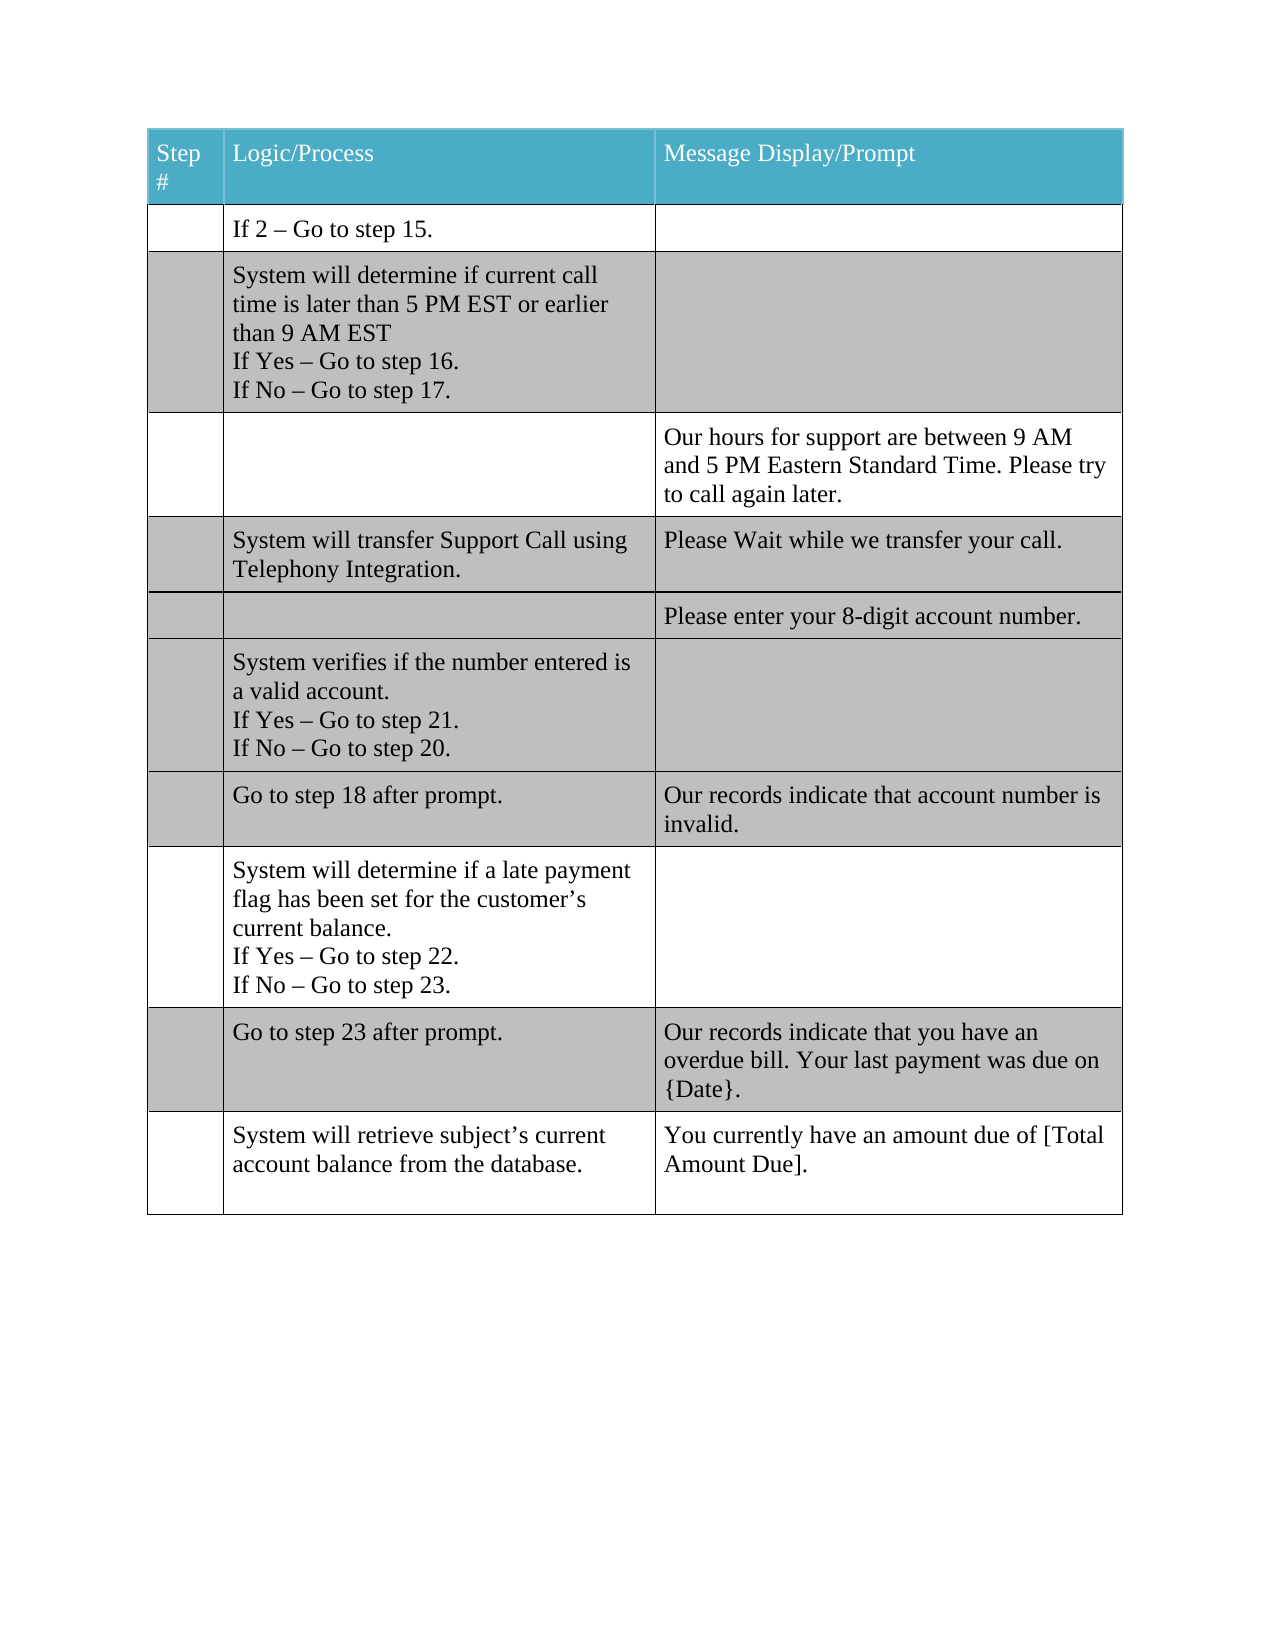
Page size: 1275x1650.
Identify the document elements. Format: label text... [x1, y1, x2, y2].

table_cell [148, 516, 223, 591]
table_cell [148, 251, 223, 412]
table_cell System will determine if current call time is later than 5 PM EST or earlier than 9 AM EST If Yes – Go to step 16. If No – Go to step 17. [224, 252, 655, 412]
table_cell You currently have an amount due of [Total Amount Due]. [656, 1111, 1122, 1214]
table_cell [224, 413, 655, 516]
table_cell [148, 1111, 223, 1214]
table_cell System will transfer Support Call using Telephony Integration. [224, 517, 655, 591]
table_cell [656, 638, 1122, 771]
table_cell Our hours for support are between 9 AM and 5 PM Eastern Standard Time. Please try to call again later. [656, 412, 1122, 516]
table_cell System will retrieve subject’s current account balance from the database. [224, 1112, 655, 1214]
table_cell [656, 846, 1122, 1007]
table_cell [148, 1007, 223, 1111]
table_cell Go to step 23 after prompt. [224, 1008, 655, 1111]
table_cell [224, 593, 655, 638]
table_header Message Display/Prompt [656, 130, 1122, 204]
table_cell Our records indicate that account number is invalid. [656, 771, 1122, 846]
table_cell Our records indicate that you have an overdue bill. Your last payment was due on {Date}. [656, 1007, 1122, 1111]
table_cell System will determine if a late payment flag has been set for the customer’s current balance. If Yes – Go to step 22. If No – Go to step 23. [224, 847, 655, 1007]
table_cell [656, 204, 1122, 251]
table_cell [148, 591, 223, 638]
table_cell [148, 412, 223, 516]
table_cell [148, 205, 223, 251]
table_cell System verifies if the number entered is a valid account. If Yes – Go to step 21. If No – Go to step 20. [224, 639, 655, 771]
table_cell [224, 205, 655, 251]
table_cell Go to step 18 after prompt. [224, 772, 655, 846]
table_cell Please Wait while we transfer your call. [656, 516, 1122, 591]
table_header Logic/Process [225, 130, 654, 204]
table_cell [148, 771, 223, 846]
table_header Step # [149, 130, 223, 204]
table_cell [148, 846, 223, 1007]
table_cell [148, 638, 223, 771]
table_cell Please enter your 8-digit account number. [656, 591, 1122, 638]
table_cell [656, 251, 1122, 412]
